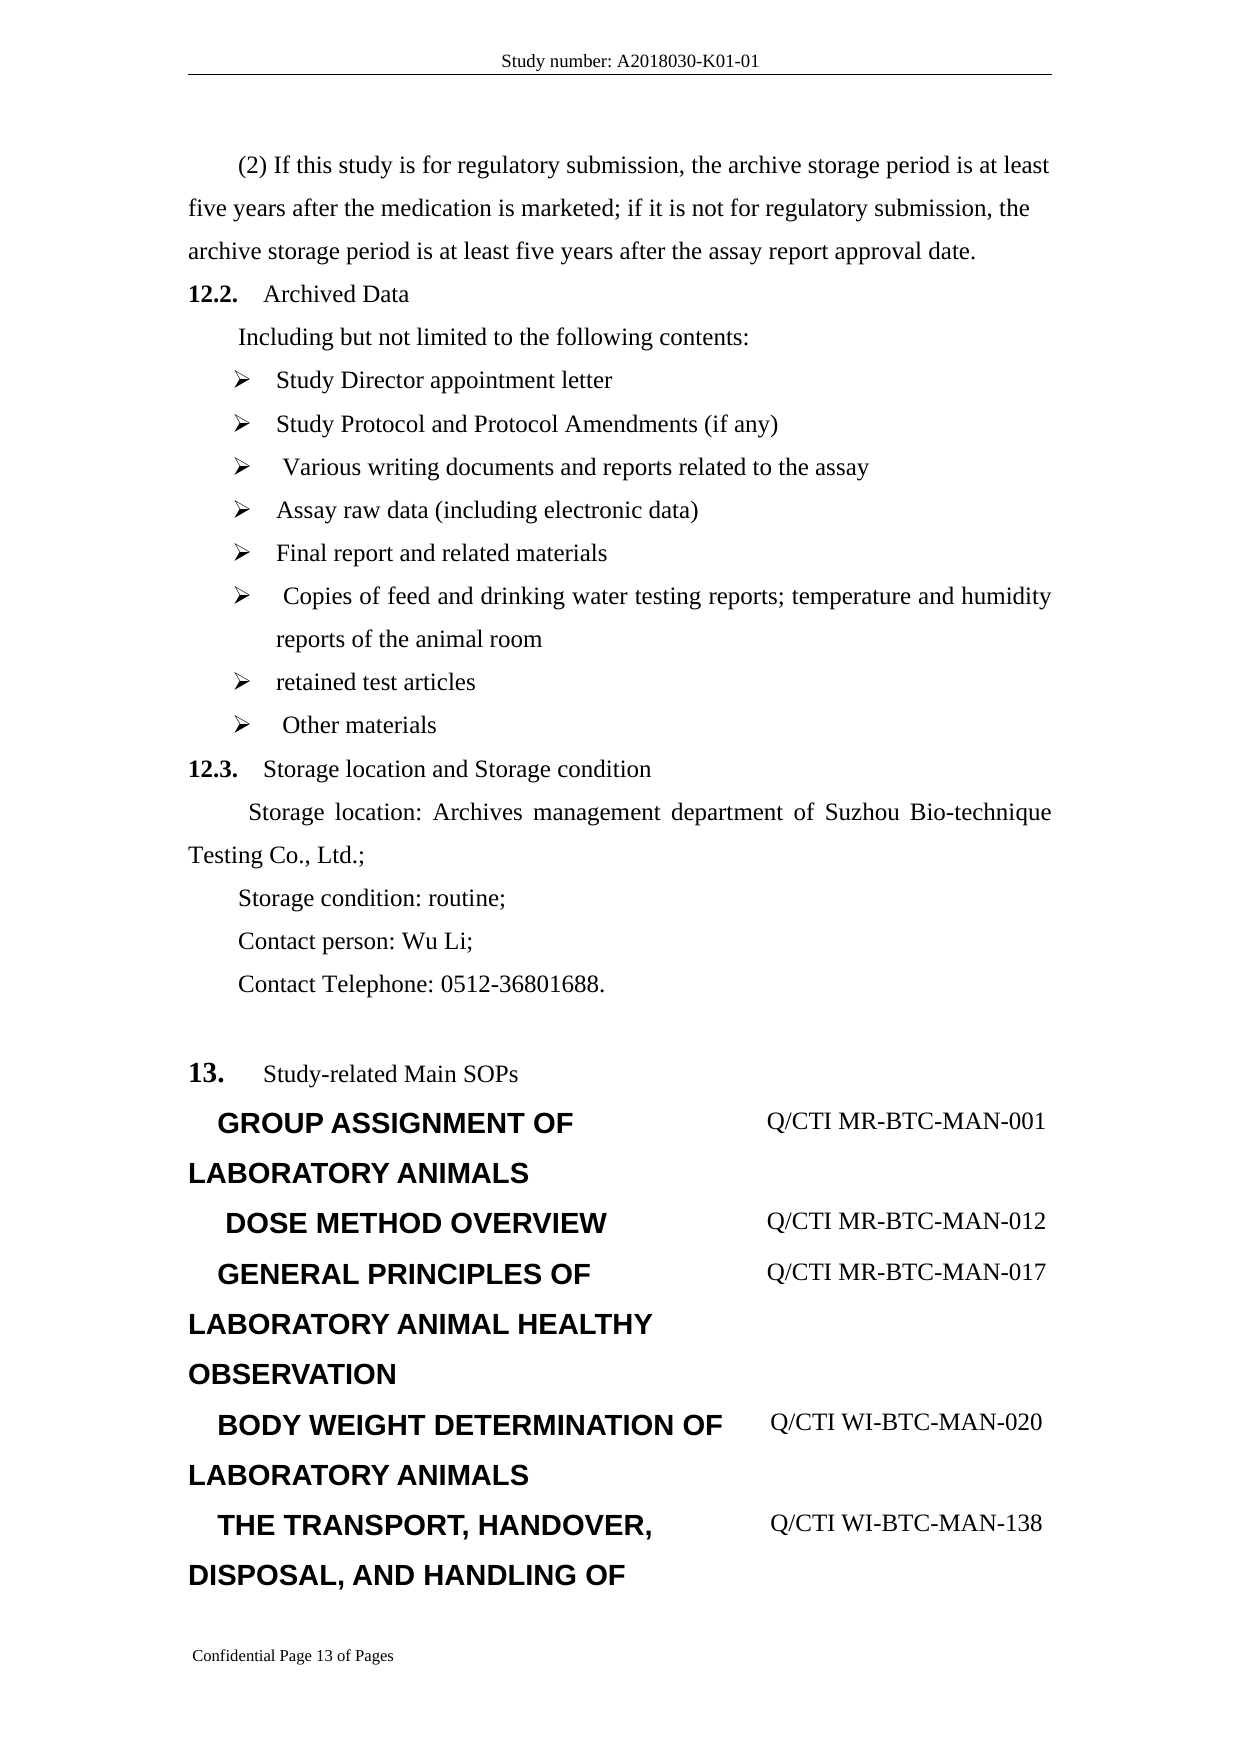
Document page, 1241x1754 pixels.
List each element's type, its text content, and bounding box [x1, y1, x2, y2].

text Storage condition: routine; [188, 883, 1052, 912]
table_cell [755, 1508, 1058, 1592]
table_cell Body weight determination of laboratory animals [177, 1408, 755, 1508]
list Study Protocol and Protocol Amendments (if any) [232, 409, 1052, 437]
list Archived Data [188, 279, 1052, 308]
table_cell General principles of laboratory animal healthy observation [177, 1257, 755, 1407]
list Study Director appointment letter [232, 366, 1052, 394]
table_cell Q/CTI MR-BTC-MAN-012 [755, 1206, 1058, 1257]
table_cell Q/CTI MR-BTC-MAN-017 [755, 1257, 1058, 1407]
list Storage location and Storage condition [188, 754, 1052, 782]
table_cell Q/CTI WI-BTC-MAN-020 [755, 1408, 1058, 1508]
table_cell Dose method overview [177, 1206, 755, 1257]
list Various writing documents and reports related to the assay [232, 452, 1052, 481]
list Copies of feed and drinking water testing reports; temperature and humidity reports of the animal room [232, 581, 1052, 653]
text Contact Telephone: 0512-36801688. [188, 969, 1052, 998]
text Contact person: Wu Li; [188, 926, 1052, 955]
list Assay raw data (including electronic data) [232, 495, 1052, 524]
list retained test articles [232, 667, 1052, 696]
text Including but not limited to the following contents: [188, 322, 1052, 351]
text Storage location: Archives management department of Suzhou Bio-technique Testing Co., Ltd.; [188, 797, 1052, 869]
list Final report and related materials [232, 538, 1052, 567]
table_header Group Assignment of Laboratory animals [177, 1106, 755, 1206]
table_header Q/CTI MR-BTC-MAN-001 [755, 1106, 1058, 1206]
text (2) If this study is for regulatory submission, the archive storage period is at least five years after the medication is marketed; if it is not for regulatory submission, the archive storage period is at least five years after the assay report approval date. [188, 150, 1052, 265]
list Study-related Main SOPs [188, 1056, 1052, 1089]
list Other materials [232, 711, 1052, 739]
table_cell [177, 1508, 755, 1592]
